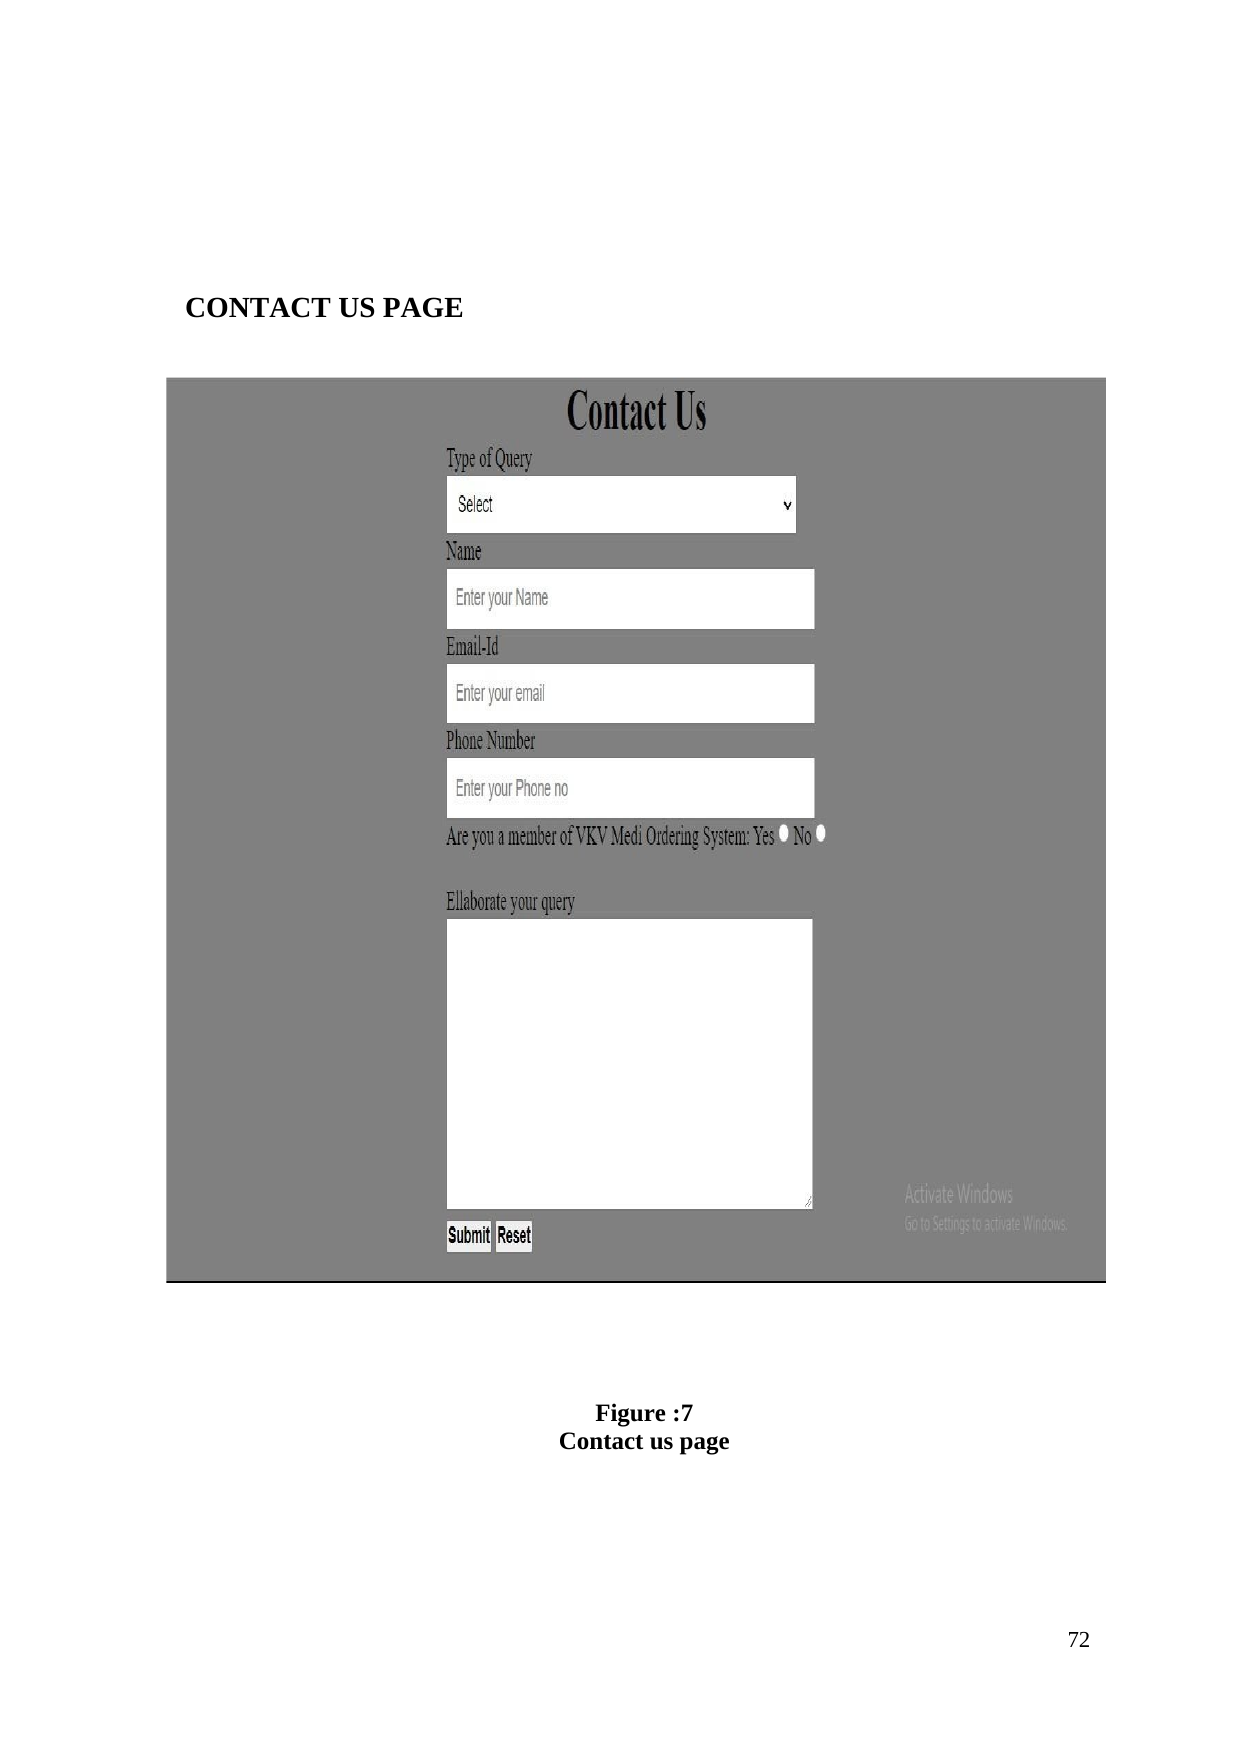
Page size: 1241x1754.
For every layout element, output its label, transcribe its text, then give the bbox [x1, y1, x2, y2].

text CONTACT US PAGE [185, 290, 1155, 324]
text Contact us page [133, 1426, 1155, 1455]
text Figure :7 [133, 1398, 1155, 1426]
picture [166, 377, 1106, 1283]
